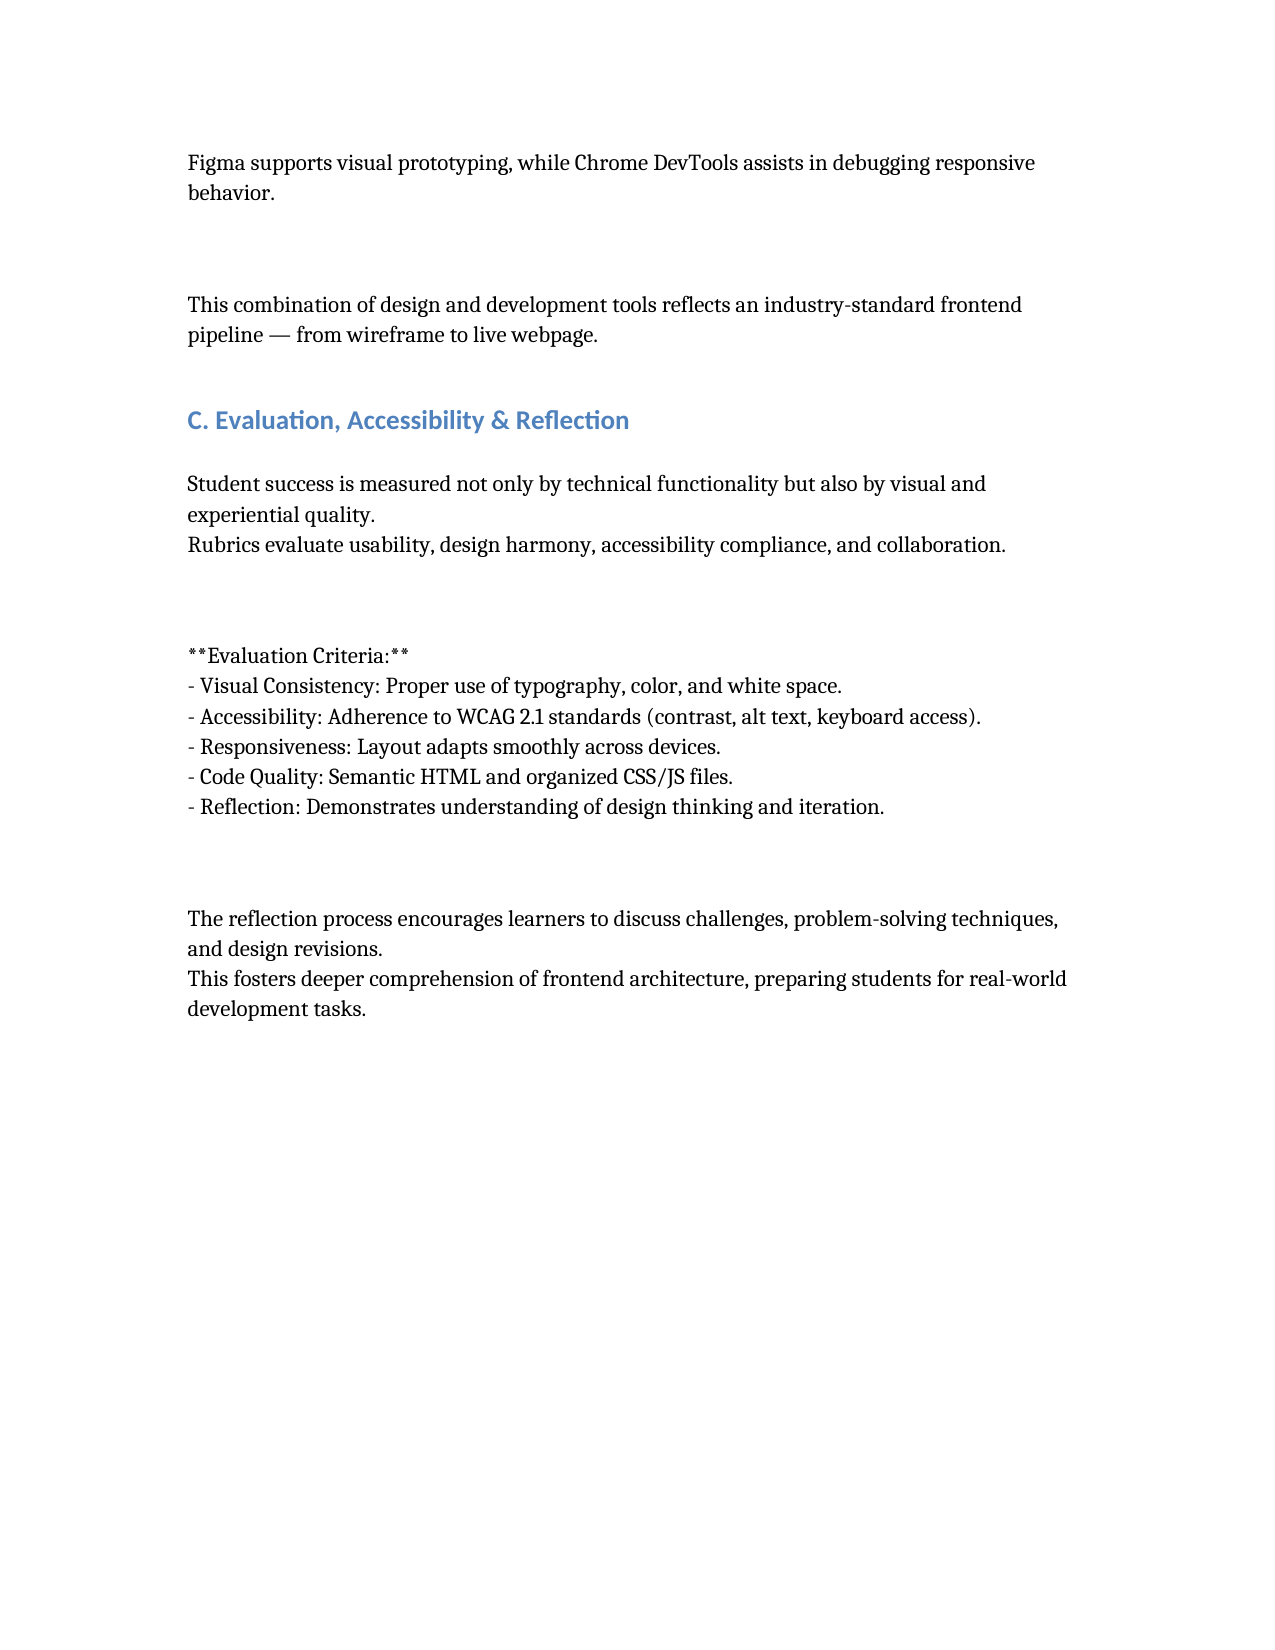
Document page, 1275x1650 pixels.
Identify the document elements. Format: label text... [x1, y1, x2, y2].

subtitle C. Evaluation, Accessibility & Reflection [187, 403, 1087, 436]
text **Evaluation Criteria:** - Visual Consistency: Proper use of typography, color, and white space. - Accessibility: Adherence to WCAG 2.1 standards (contrast, alt text, keyboard access). - Responsiveness: Layout adapts smoothly across devices. - Code Quality: Semantic HTML and organized CSS/JS files. - Reflection: Demonstrates understanding of design thinking and iteration. [187, 613, 1087, 851]
text This combination of design and development tools reflects an industry-standard frontend pipeline — from wireframe to live webpage. [187, 261, 1087, 378]
text The reflection process encourages learners to discuss challenges, problem-solving techniques, and design revisions. This fosters deeper comprehension of frontend architecture, preparing students for real-world development tasks. [187, 875, 1087, 1053]
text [187, 150, 1087, 237]
text Student success is measured not only by technical functionality but also by visual and experiential quality. Rubrics evaluate usability, design harmony, accessibility compliance, and collaboration. [187, 441, 1087, 588]
